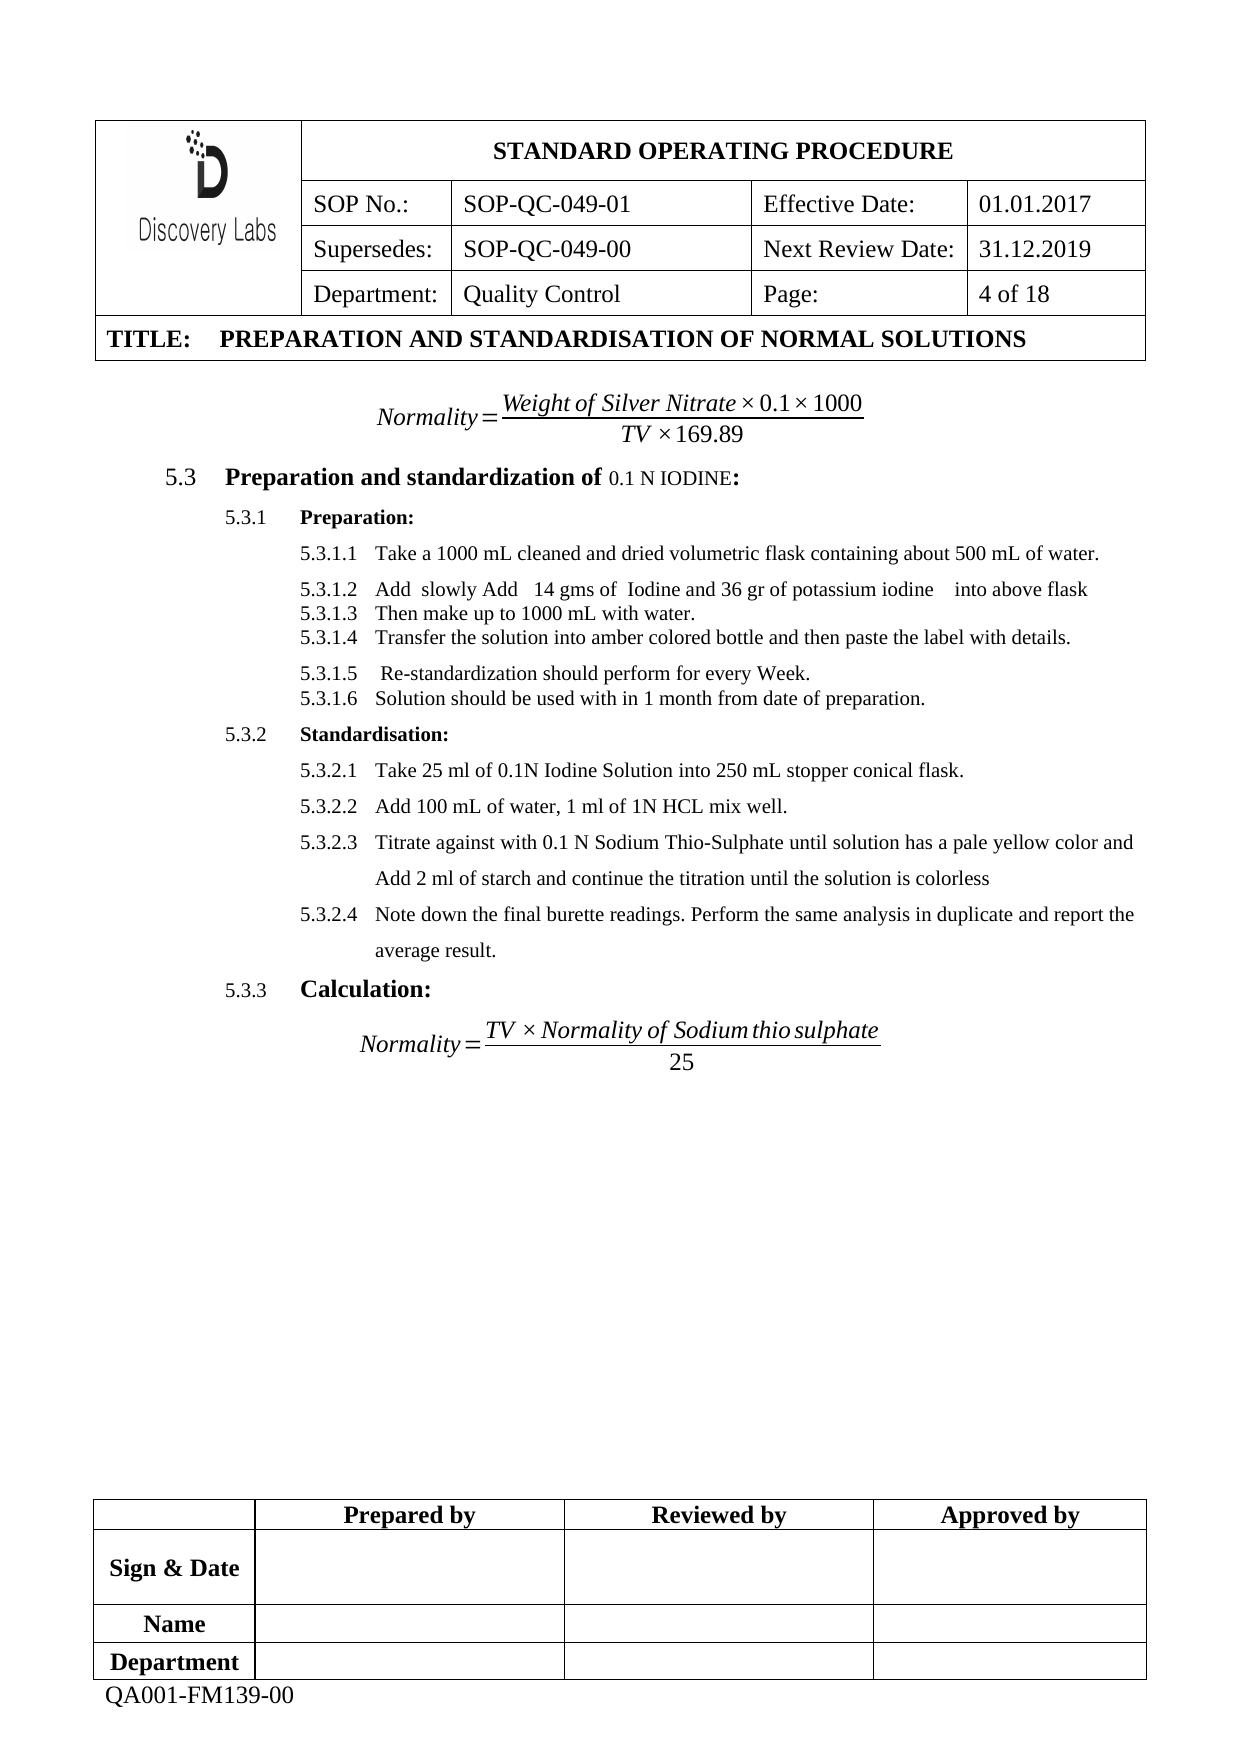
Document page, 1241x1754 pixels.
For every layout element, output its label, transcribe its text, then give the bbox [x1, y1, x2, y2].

list Take 25 ml of 0.1N Iodine Solution into 250 mL stopper conical flask. [300, 757, 1135, 782]
list Note down the final burette readings. Perform the same analysis in duplicate and report the average result. [300, 902, 1135, 962]
list Standardisation: [225, 721, 1135, 746]
list Take a 1000 mL cleaned and dried volumetric flask containing about 500 mL of water. [300, 541, 1135, 565]
list Solution should be used with in 1 month from date of preparation. [300, 685, 1135, 709]
list Preparation and standardization of 0.1 N IODINE: [165, 462, 1135, 491]
list Preparation: [225, 505, 1135, 529]
list Calculation: [225, 974, 1135, 1002]
list Titrate against with 0.1 N Sodium Thio-Sulphate until solution has a pale yellow color and Add 2 ml of starch and continue the titration until the solution is colorless [300, 829, 1135, 890]
list Add slowly Add 14 gms of Iodine and 36 gr of potassium iodine into above flask [300, 577, 1135, 601]
list Then make up to 1000 mL with water. [300, 601, 1135, 625]
list Re-standardization should perform for every Week. [300, 661, 1135, 685]
list Add 100 mL of water, 1 ml of 1N HCL mix well. [300, 793, 1135, 818]
list Transfer the solution into amber colored bottle and then paste the label with details. [300, 625, 1135, 649]
